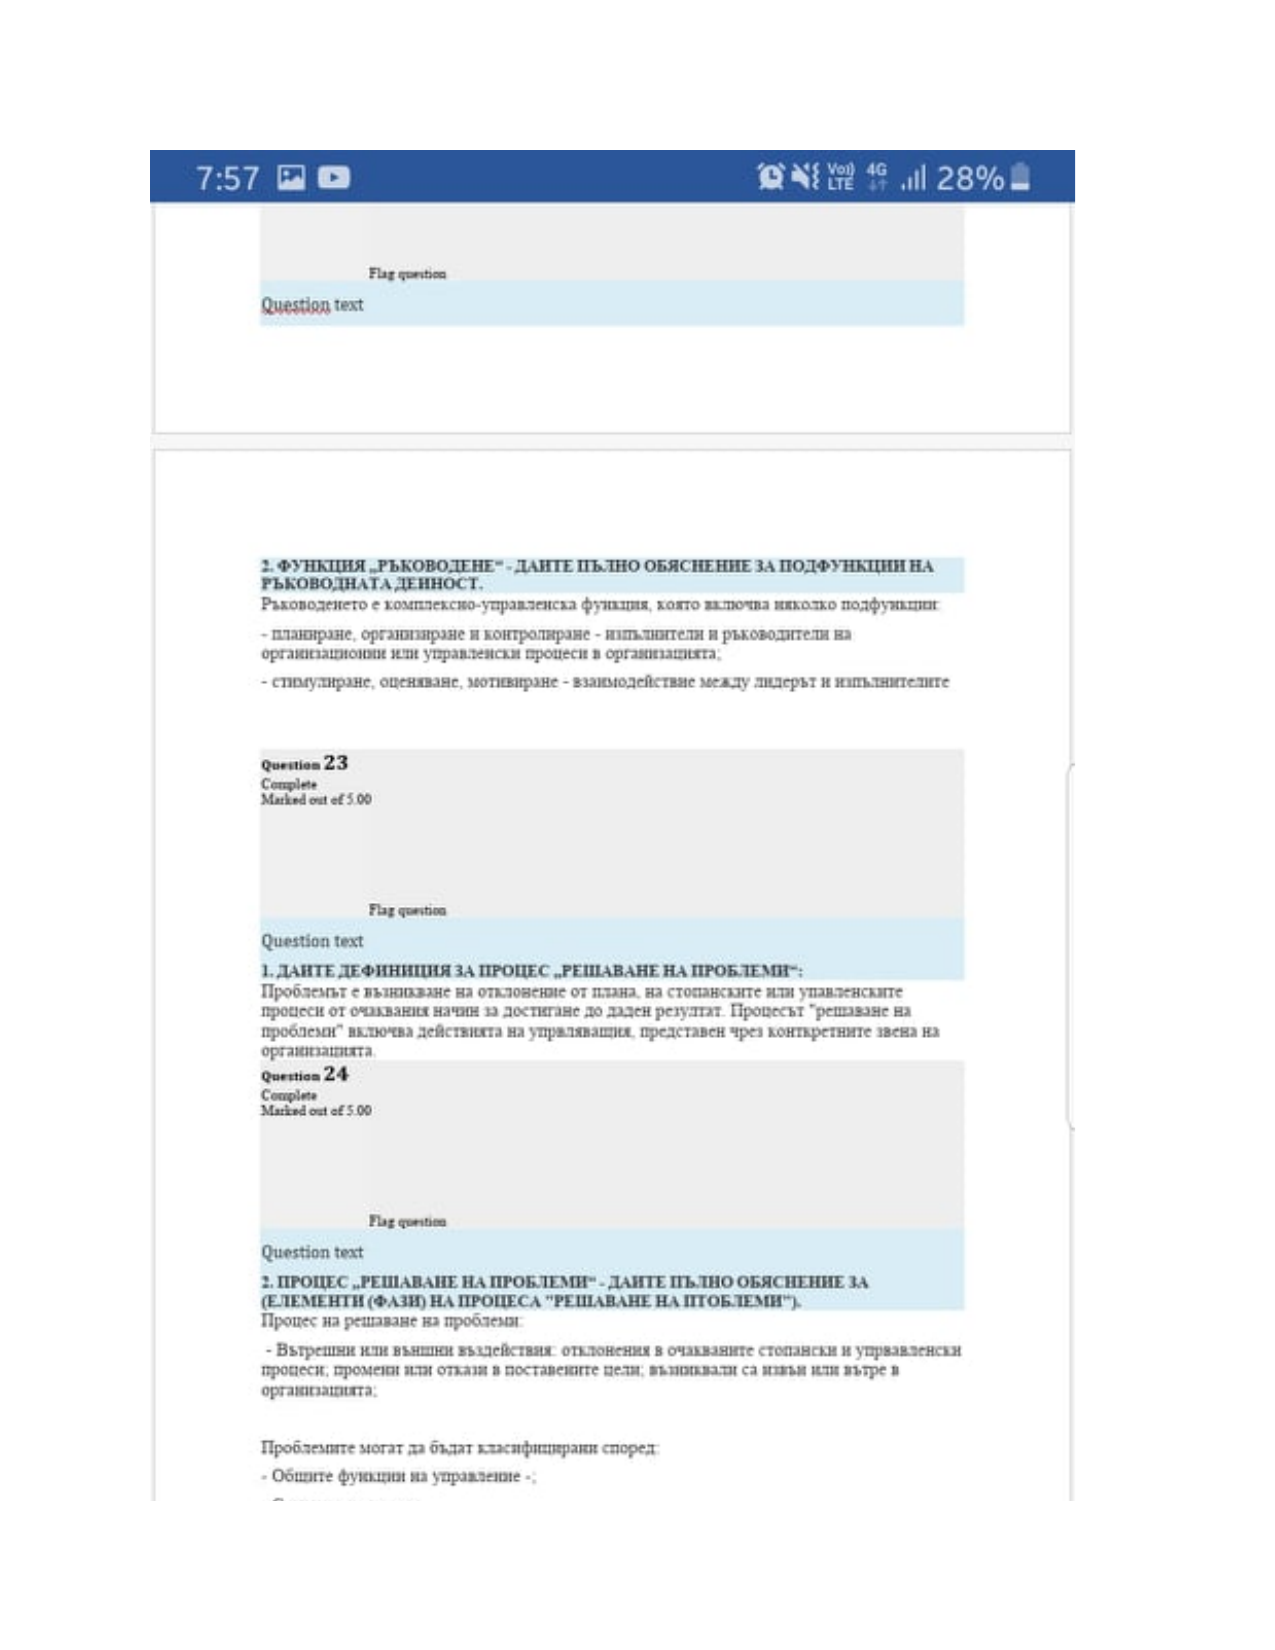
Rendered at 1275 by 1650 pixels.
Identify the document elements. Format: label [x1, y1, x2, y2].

picture [150, 150, 1075, 1501]
